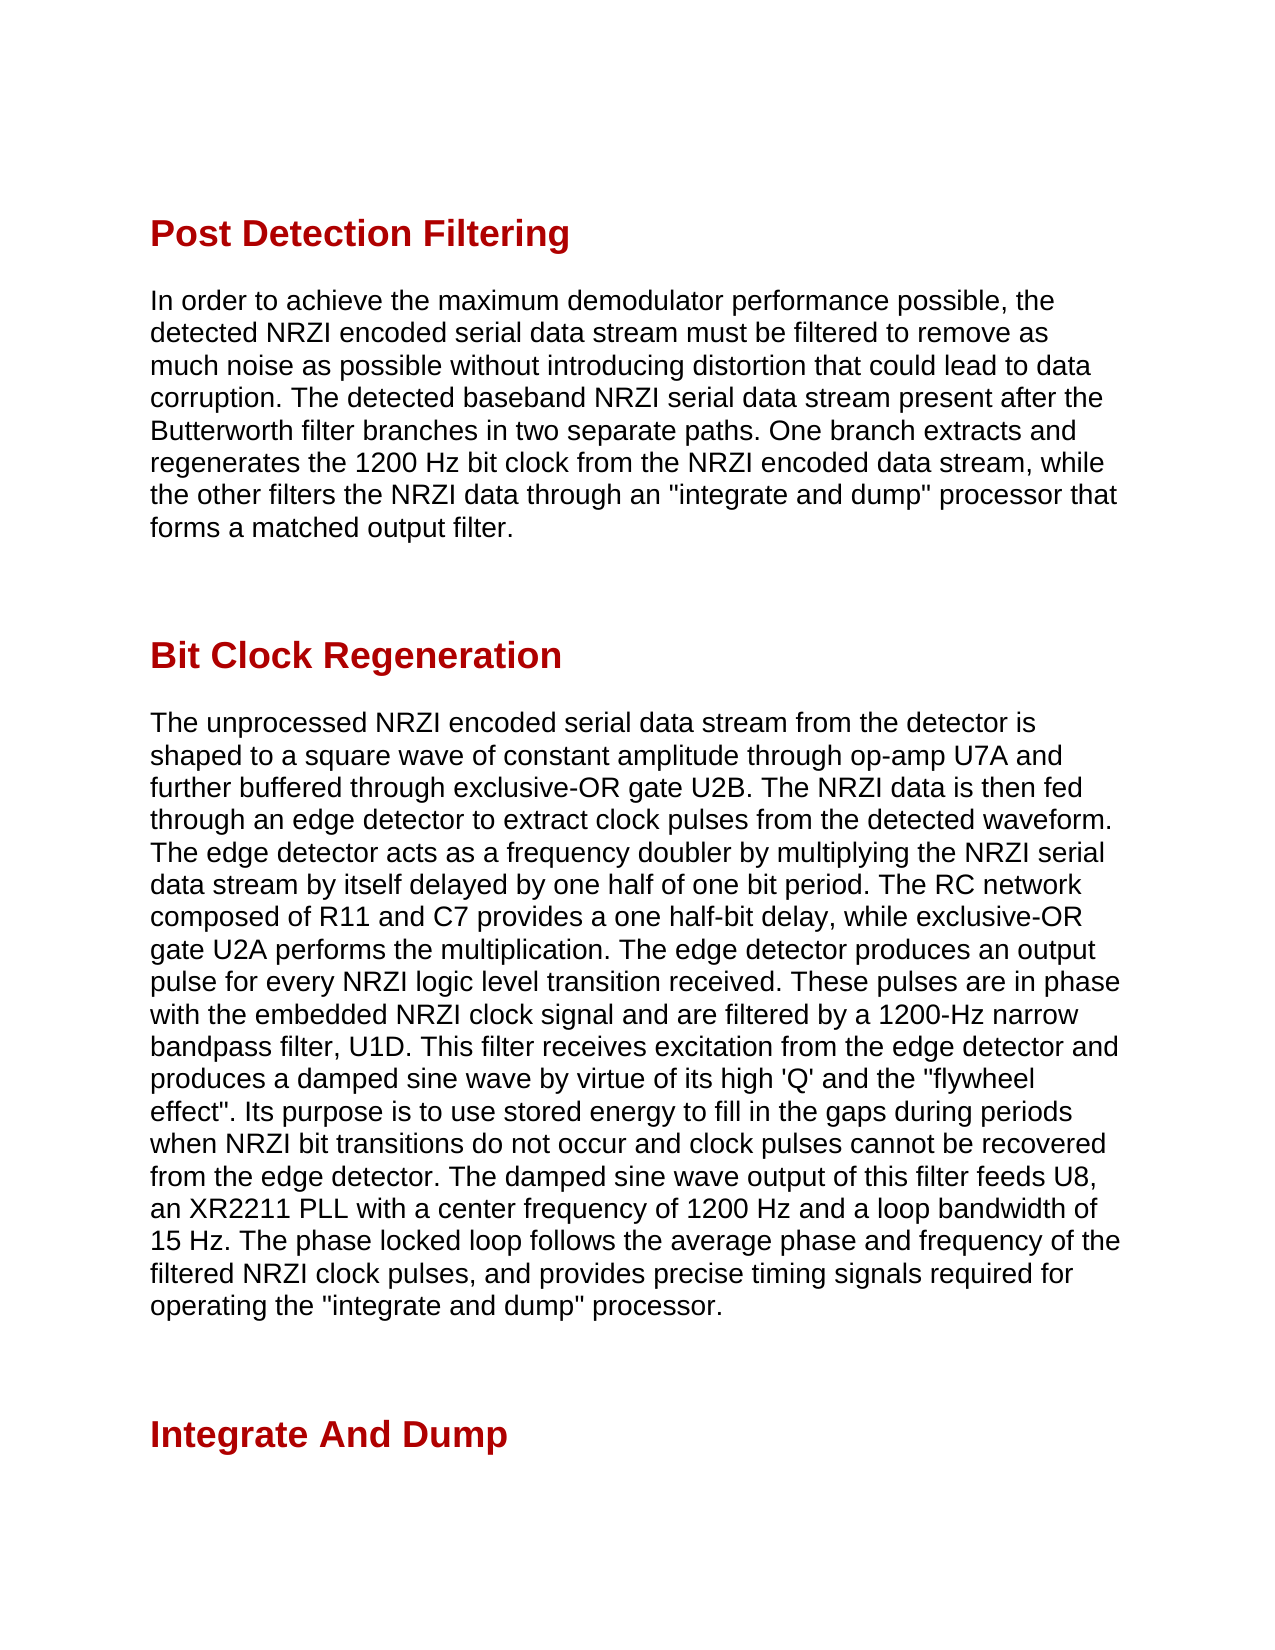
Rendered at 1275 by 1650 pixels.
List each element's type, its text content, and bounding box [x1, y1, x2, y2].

text In order to achieve the maximum demodulator performance possible, the detected NRZI encoded serial data stream must be filtered to remove as much noise as possible without introducing distortion that could lead to data corruption. The detected baseband NRZI serial data stream present after the Butterworth filter branches in two separate paths. One branch extracts and regenerates the 1200 Hz bit clock from the NRZI encoded data stream, while the other filters the NRZI data through an "integrate and dump" processor that forms a matched output filter. [150, 284, 1125, 543]
text Integrate And Dump [150, 1412, 1125, 1455]
text The unprocessed NRZI encoded serial data stream from the detector is shaped to a square wave of constant amplitude through op-amp U7A and further buffered through exclusive-OR gate U2B. The NRZI data is then fed through an edge detector to extract clock pulses from the detected waveform. The edge detector acts as a frequency doubler by multiplying the NRZI serial data stream by itself delayed by one half of one bit period. The RC network composed of R11 and C7 provides a one half-bit delay, while exclusive-OR gate U2A performs the multiplication. The edge detector produces an output pulse for every NRZI logic level transition received. These pulses are in phase with the embedded NRZI clock signal and are filtered by a 1200-Hz narrow bandpass filter, U1D. This filter receives excitation from the edge detector and produces a damped sine wave by virtue of its high 'Q' and the "flywheel effect". Its purpose is to use stored energy to fill in the gaps during periods when NRZI bit transitions do not occur and clock pulses cannot be recovered from the edge detector. The damped sine wave output of this filter feeds U8, an XR2211 PLL with a center frequency of 1200 Hz and a loop bandwidth of 15 Hz. The phase locked loop follows the average phase and frequency of the filtered NRZI clock pulses, and provides precise timing signals required for operating the "integrate and dump" processor. [150, 706, 1125, 1322]
text Bit Clock Regeneration [150, 634, 1125, 677]
text Post Detection Filtering [150, 212, 1125, 255]
